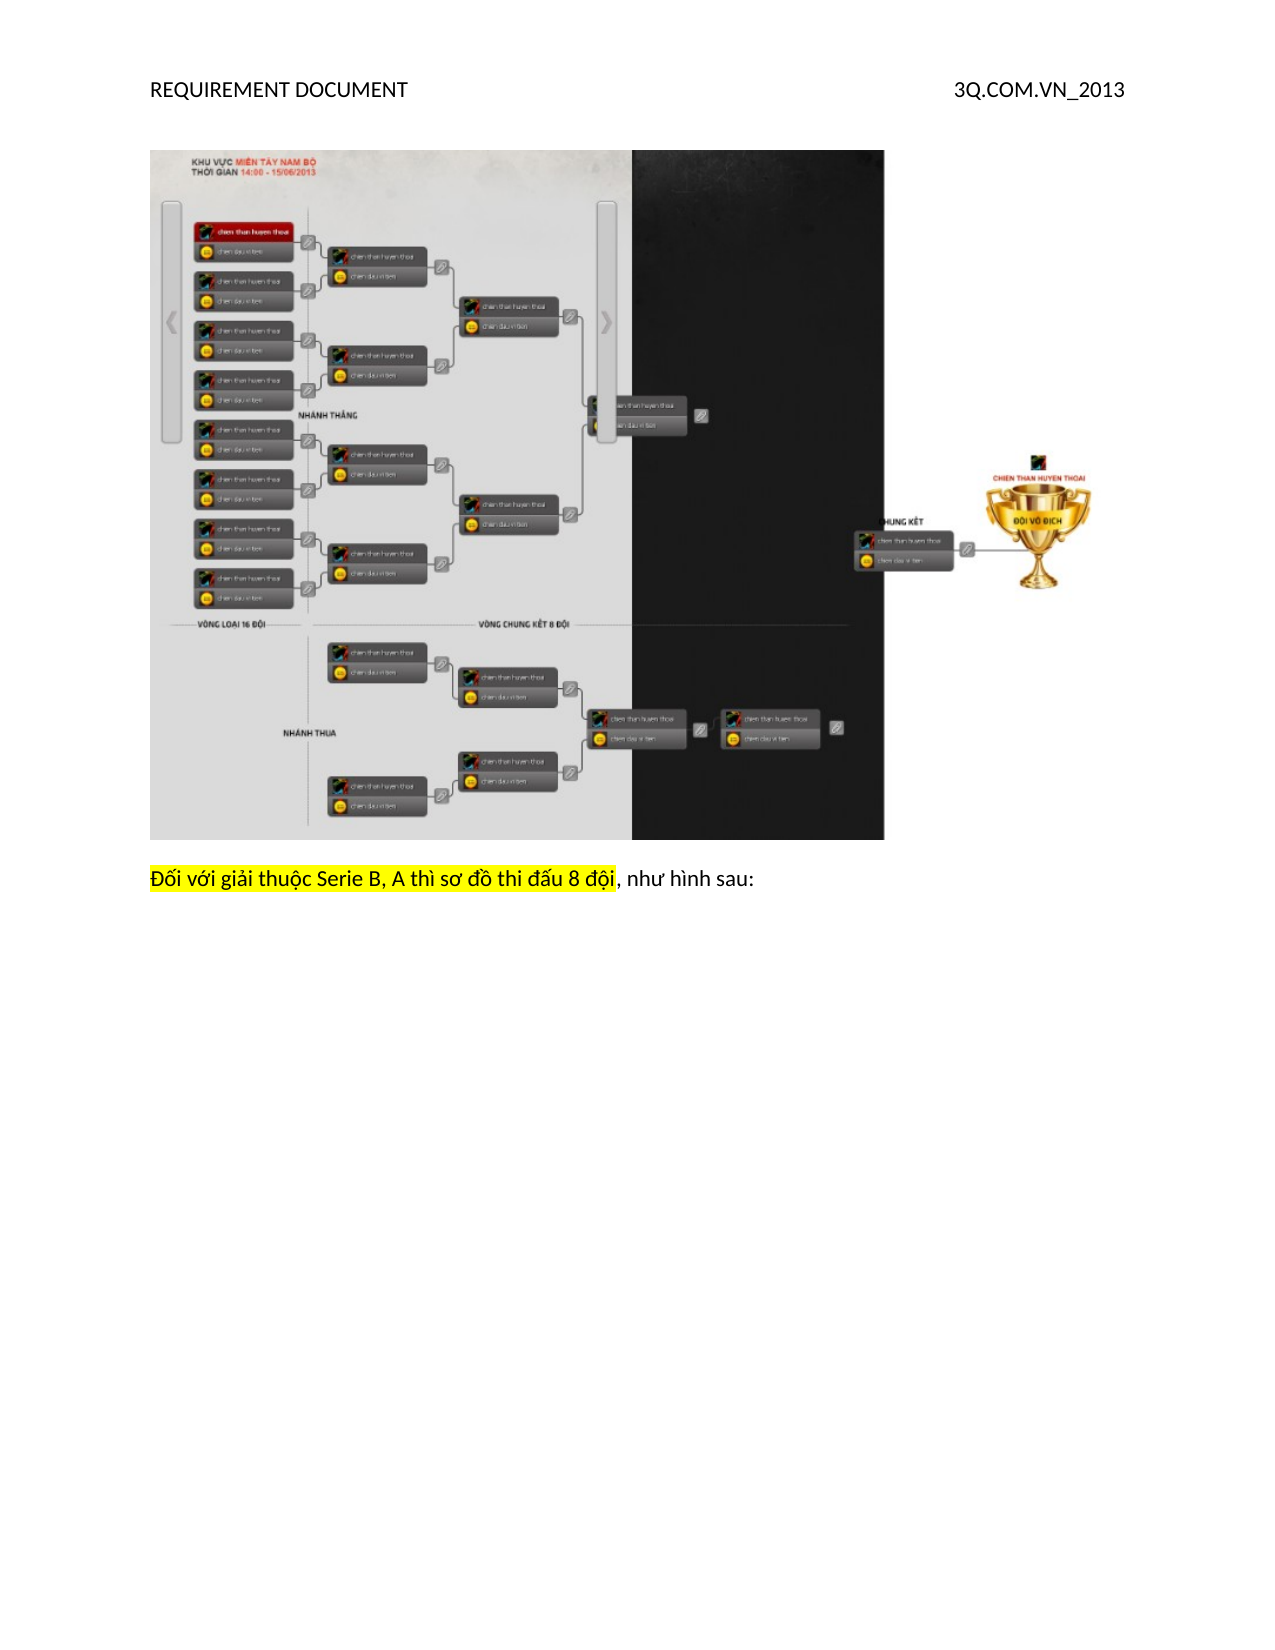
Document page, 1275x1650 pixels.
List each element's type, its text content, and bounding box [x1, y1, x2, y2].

picture [150, 150, 1125, 840]
text Đối với giải thuộc Serie B, A thì sơ đồ thi đấu 8 đội, như hình sau: [150, 864, 1125, 892]
